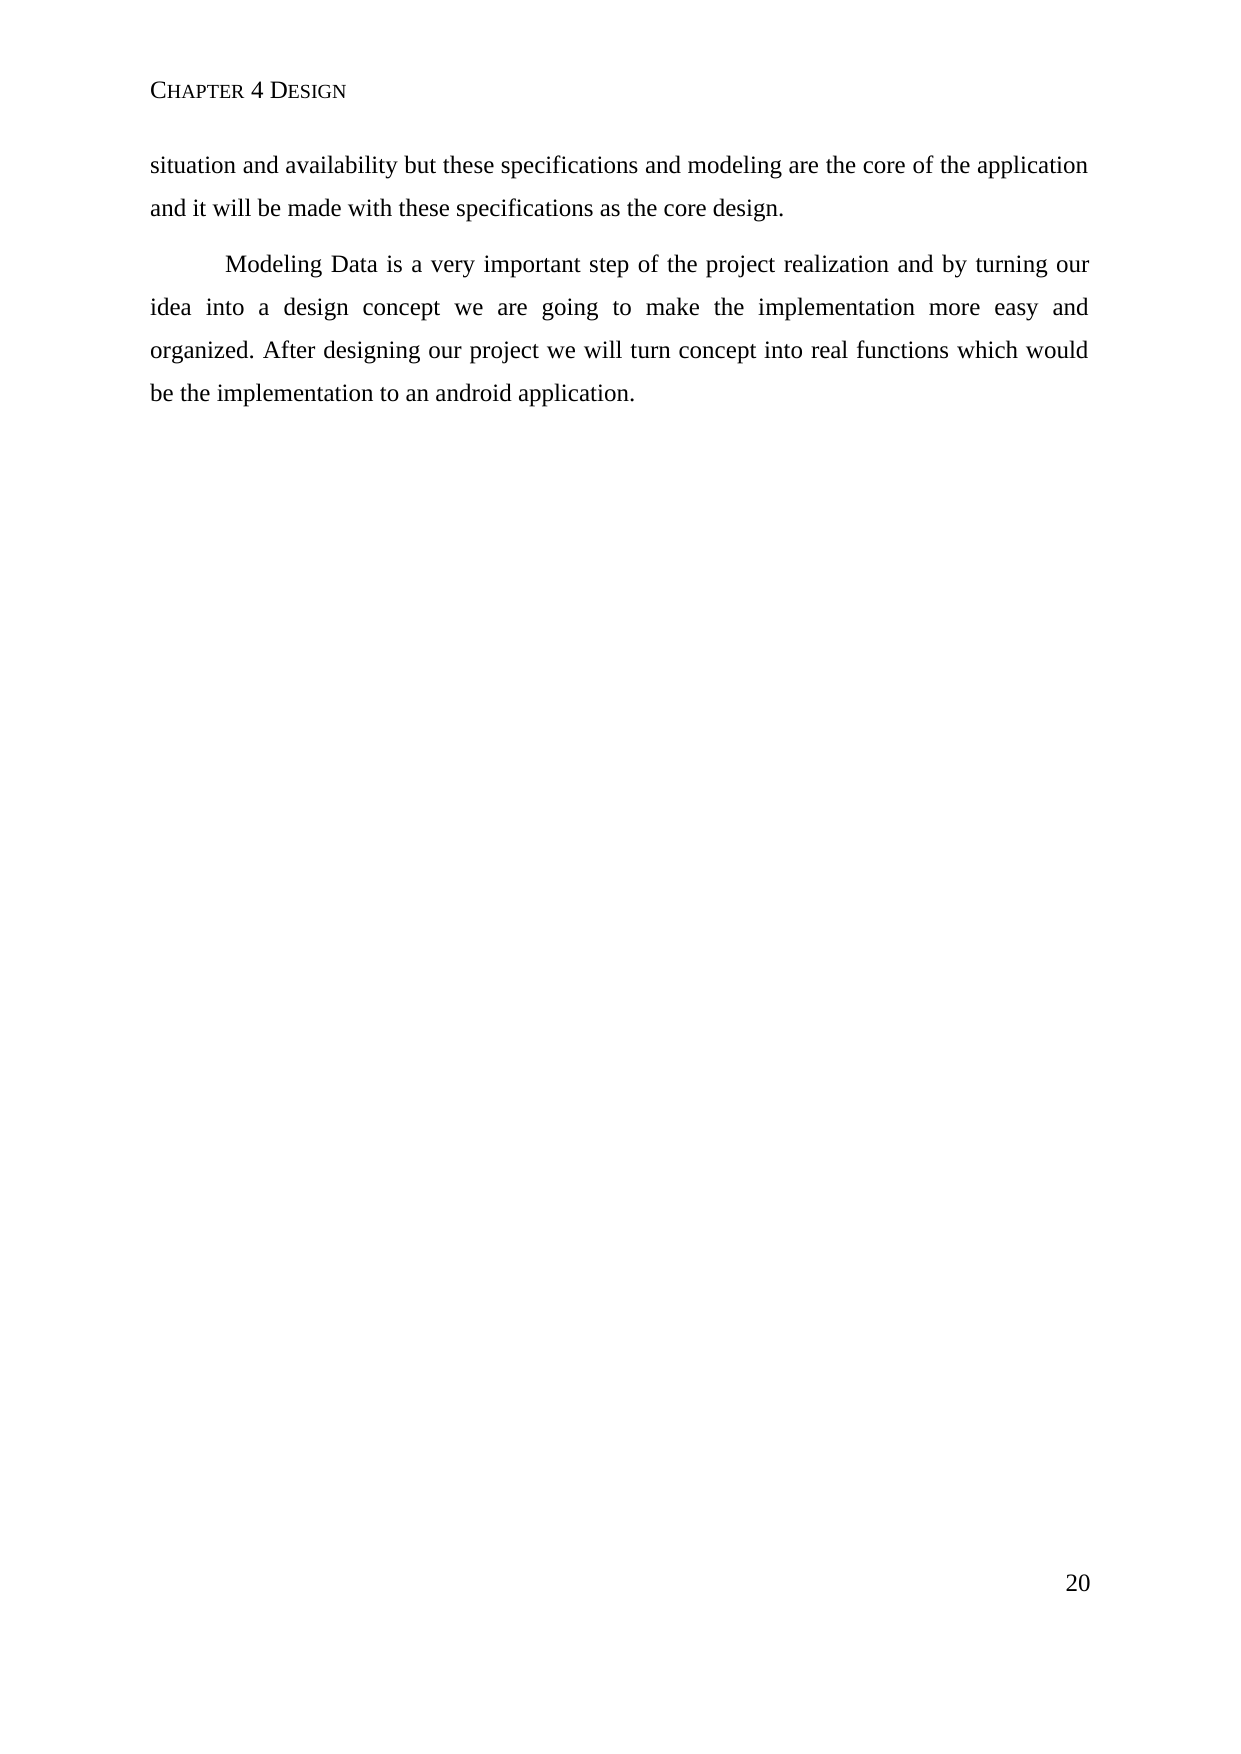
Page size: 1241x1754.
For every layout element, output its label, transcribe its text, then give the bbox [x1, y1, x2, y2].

text Modeling Data is a very important step of the project realization and by turning our idea into a design concept we are going to make the implementation more easy and organized. After designing our project we will turn concept into real functions which would be the implementation to an android application. [150, 249, 1090, 407]
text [150, 150, 1090, 222]
